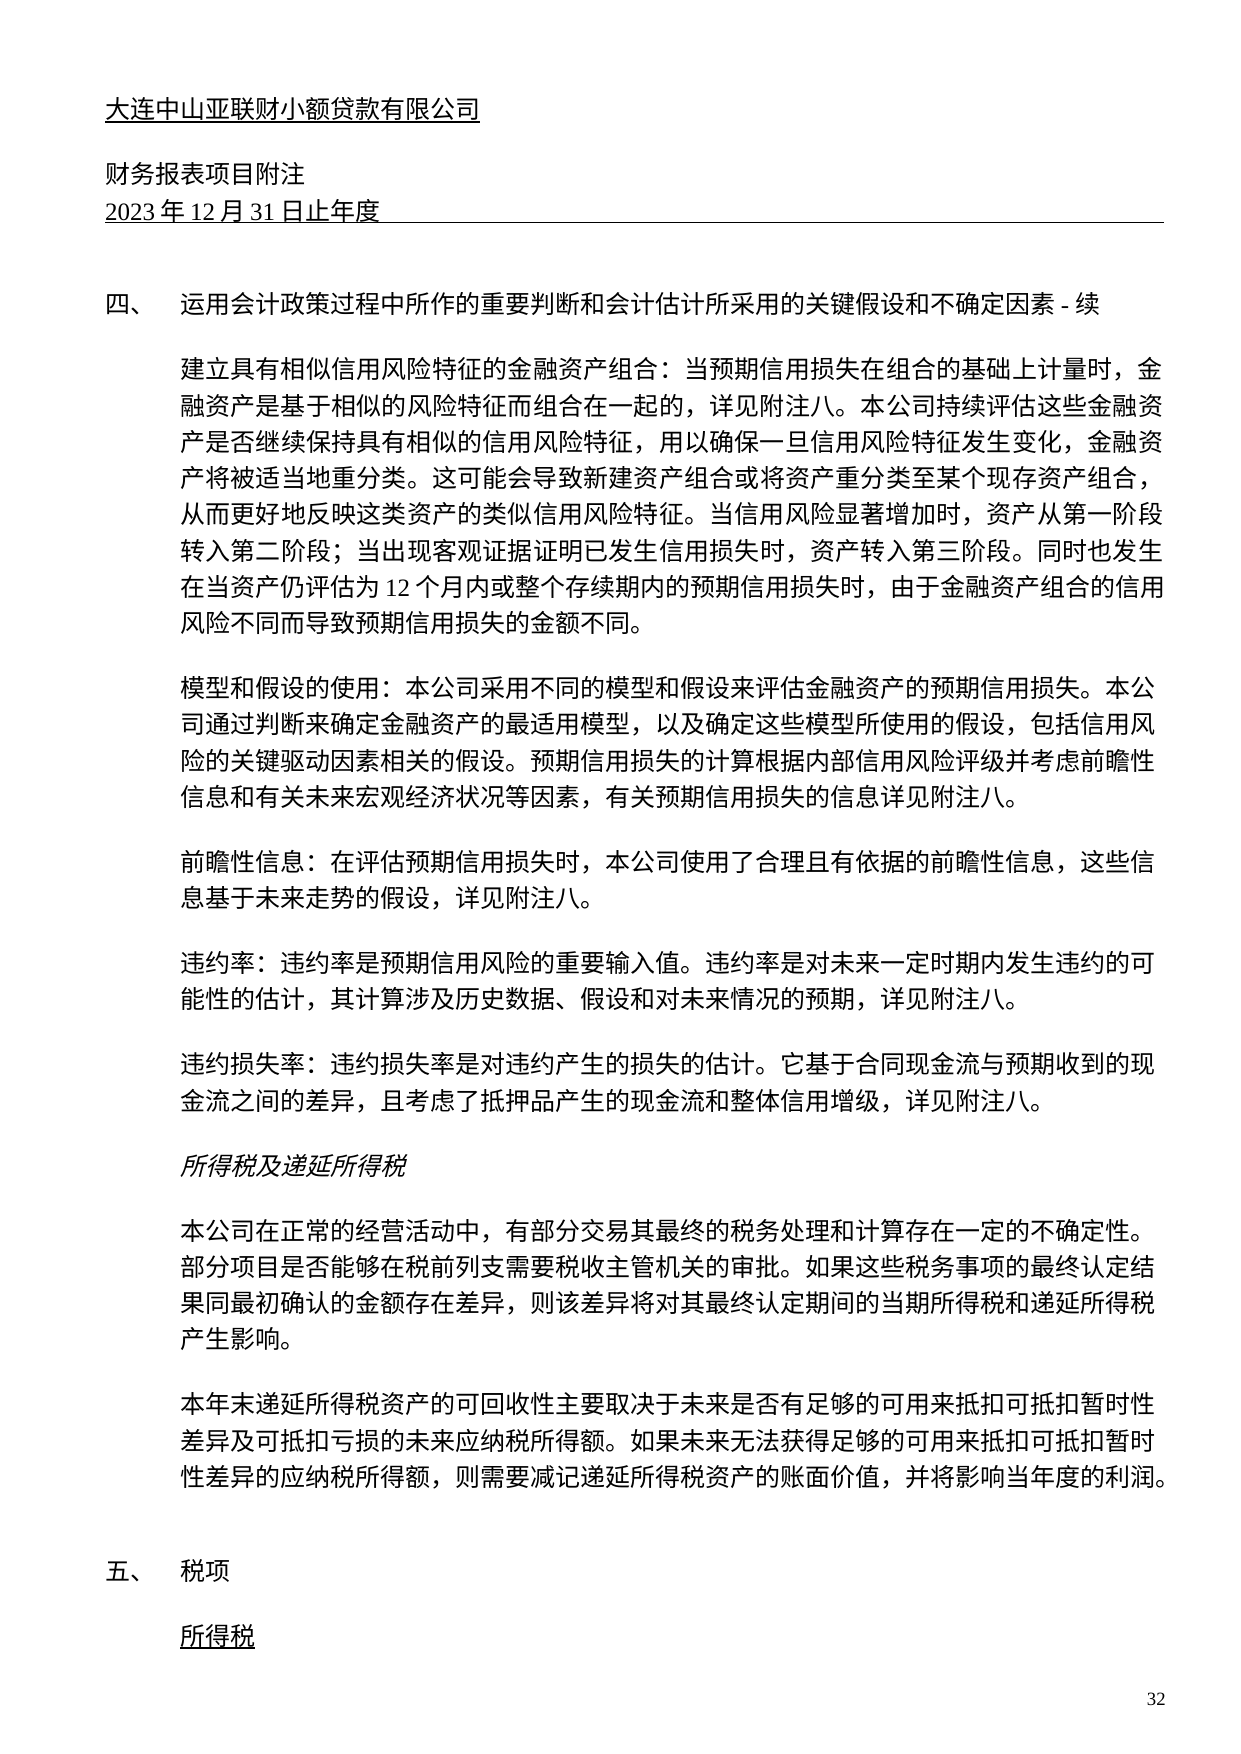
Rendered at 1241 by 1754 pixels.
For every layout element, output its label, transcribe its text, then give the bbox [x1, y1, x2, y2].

text 所得税及递延所得税 [180, 1146, 1165, 1182]
text 本公司在正常的经营活动中，有部分交易其最终的税务处理和计算存在一定的不确定性。部分项目是否能够在税前列支需要税收主管机关的审批。如果这些税务事项的最终认定结果同最初确认的金额存在差异，则该差异将对其最终认定期间的当期所得税和递延所得税产生影响。 [180, 1211, 1165, 1356]
text 四、 运用会计政策过程中所作的重要判断和会计估计所采用的关键假设和不确定因素 - 续 [105, 285, 1165, 321]
text 前瞻性信息：在评估预期信用损失时，本公司使用了合理且有依据的前瞻性信息，这些信息基于未来走势的假设，详见附注八。 [180, 842, 1165, 915]
text 模型和假设的使用：本公司采用不同的模型和假设来评估金融资产的预期信用损失。本公司通过判断来确定金融资产的最适用模型，以及确定这些模型所使用的假设，包括信用风险的关键驱动因素相关的假设。预期信用损失的计算根据内部信用风险评级并考虑前瞻性信息和有关未来宏观经济状况等因素，有关预期信用损失的信息详见附注八。 [180, 669, 1165, 814]
text 违约率：违约率是预期信用风险的重要输入值。违约率是对未来一定时期内发生违约的可能性的估计，其计算涉及历史数据、假设和对未来情况的预期，详见附注八。 [180, 944, 1165, 1016]
text 本年末递延所得税资产的可回收性主要取决于未来是否有足够的可用来抵扣可抵扣暂时性差异及可抵扣亏损的未来应纳税所得额。如果未来无法获得足够的可用来抵扣可抵扣暂时性差异的应纳税所得额，则需要减记递延所得税资产的账面价值，并将影响当年度的利润。 [180, 1385, 1165, 1494]
subtitle 五、 税项 [105, 1551, 1165, 1587]
text 违约损失率：违约损失率是对违约产生的损失的估计。它基于合同现金流与预期收到的现金流之间的差异，且考虑了抵押品产生的现金流和整体信用增级，详见附注八。 [180, 1045, 1165, 1117]
text 所得税 [180, 1616, 1165, 1652]
text 建立具有相似信用风险特征的金融资产组合：当预期信用损失在组合的基础上计量时，金融资产是基于相似的风险特征而组合在一起的，详见附注八。本公司持续评估这些金融资产是否继续保持具有相似的信用风险特征，用以确保一旦信用风险特征发生变化，金融资产将被适当地重分类。这可能会导致新建资产组合或将资产重分类至某个现存资产组合，从而更好地反映这类资产的类似信用风险特征。当信用风险显著增加时，资产从第一阶段转入第二阶段；当出现客观证据证明已发生信用损失时，资产转入第三阶段。同时也发生在当资产仍评估为12个月内或整个存续期内的预期信用损失时，由于金融资产组合的信用风险不同而导致预期信用损失的金额不同。 [180, 350, 1165, 640]
